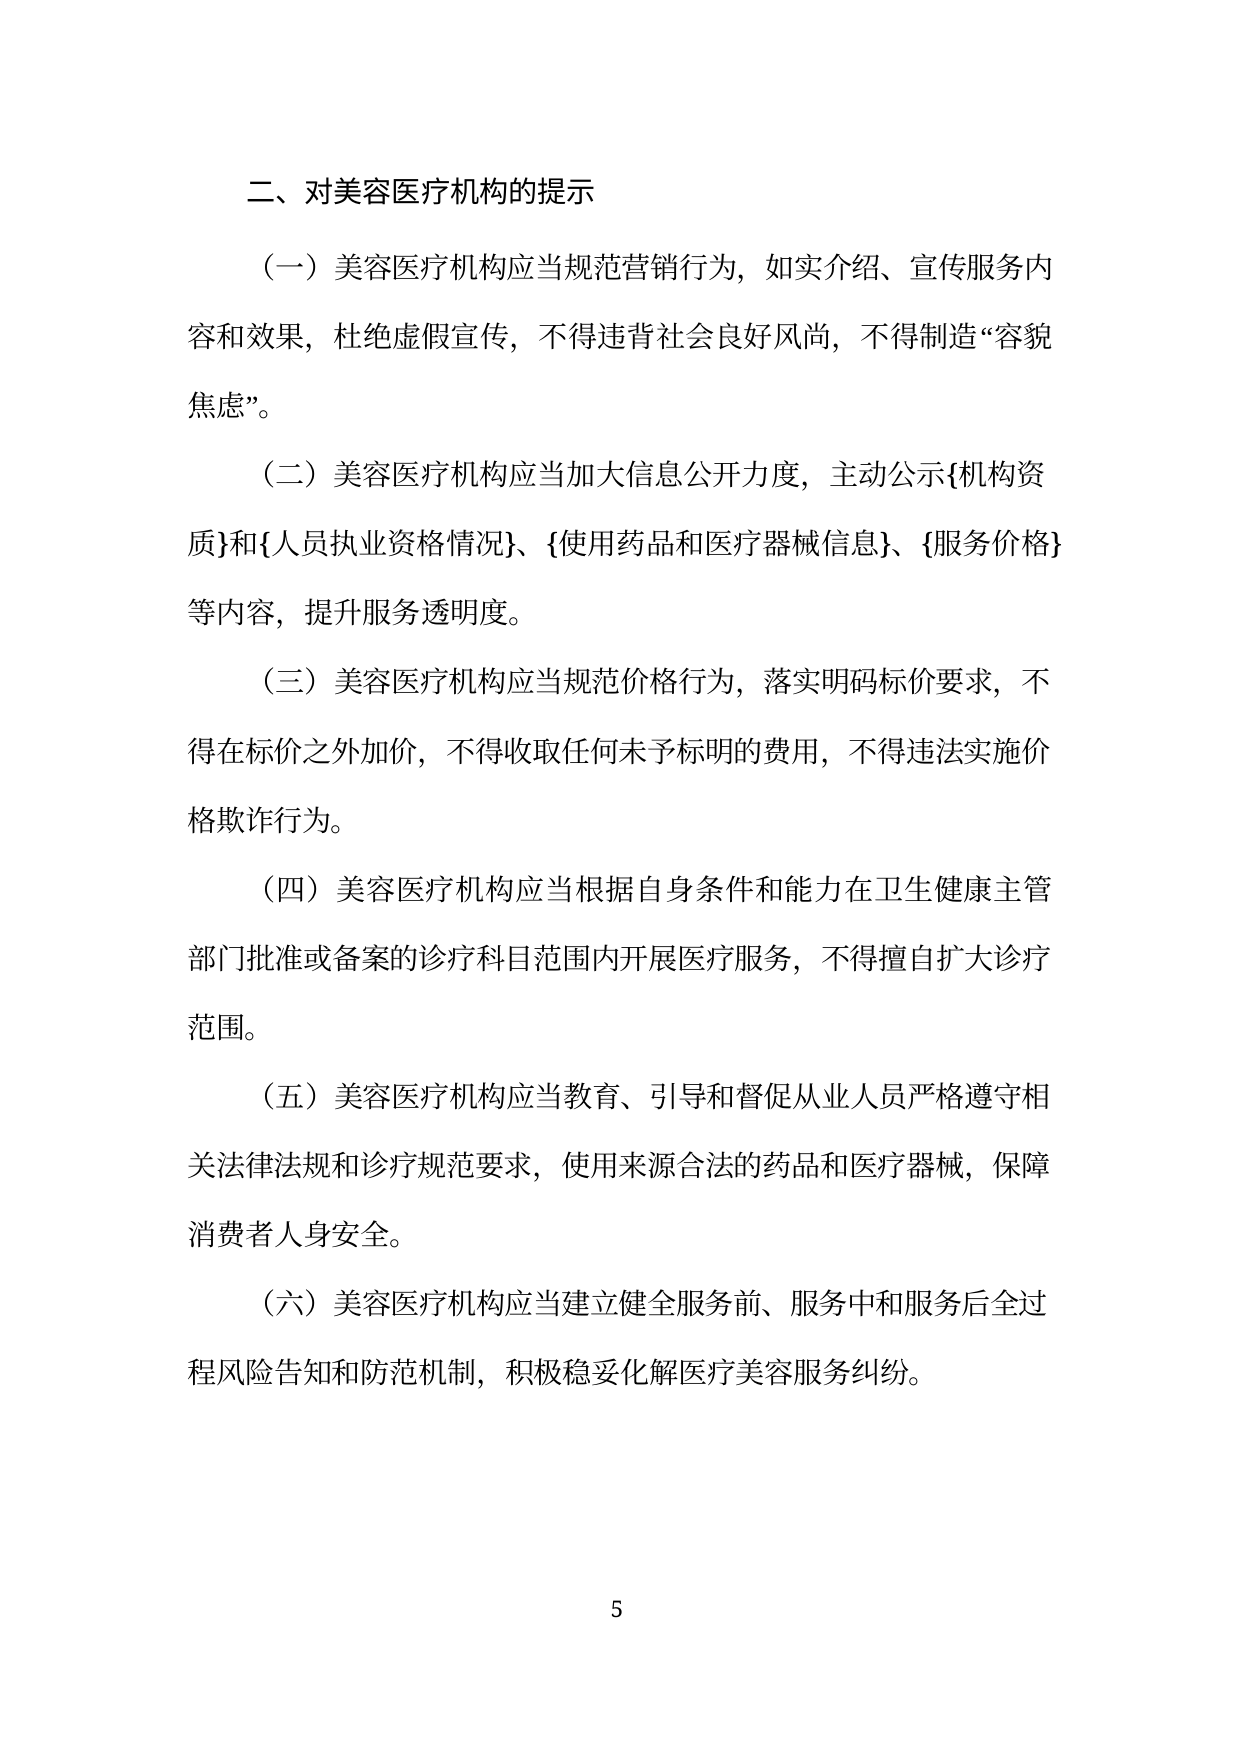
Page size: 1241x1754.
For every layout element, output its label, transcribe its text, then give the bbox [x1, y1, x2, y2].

text （三）美容医疗机构应当规范价格行为，落实明码标价要求，不得在标价之外加价，不得收取任何未予标明的费用，不得违法实施价格欺诈行为。 [187, 659, 1053, 839]
text （二）美容医疗机构应当加大信息公开力度，主动公示{机构资质}和{人员执业资格情况}、{使用药品和医疗器械信息}、{服务价格}等内容，提升服务透明度。 [187, 452, 1063, 632]
text 二、对美容医疗机构的提示 [246, 168, 1111, 211]
text （四）美容医疗机构应当根据自身条件和能力在卫生健康主管部门批准或备案的诊疗科目范围内开展医疗服务，不得擅自扩大诊疗范围。 [187, 867, 1053, 1047]
text （五）美容医疗机构应当教育、引导和督促从业人员严格遵守相关法律法规和诊疗规范要求，使用来源合法的药品和医疗器械，保障消费者人身安全。 [187, 1074, 1053, 1254]
text （一）美容医疗机构应当规范营销行为，如实介绍、宣传服务内容和效果，杜绝虚假宣传，不得违背社会良好风尚，不得制造“容貌焦虑”。 [187, 244, 1053, 424]
text （六）美容医疗机构应当建立健全服务前、服务中和服务后全过程风险告知和防范机制，积极稳妥化解医疗美容服务纠纷。 [187, 1281, 1053, 1392]
